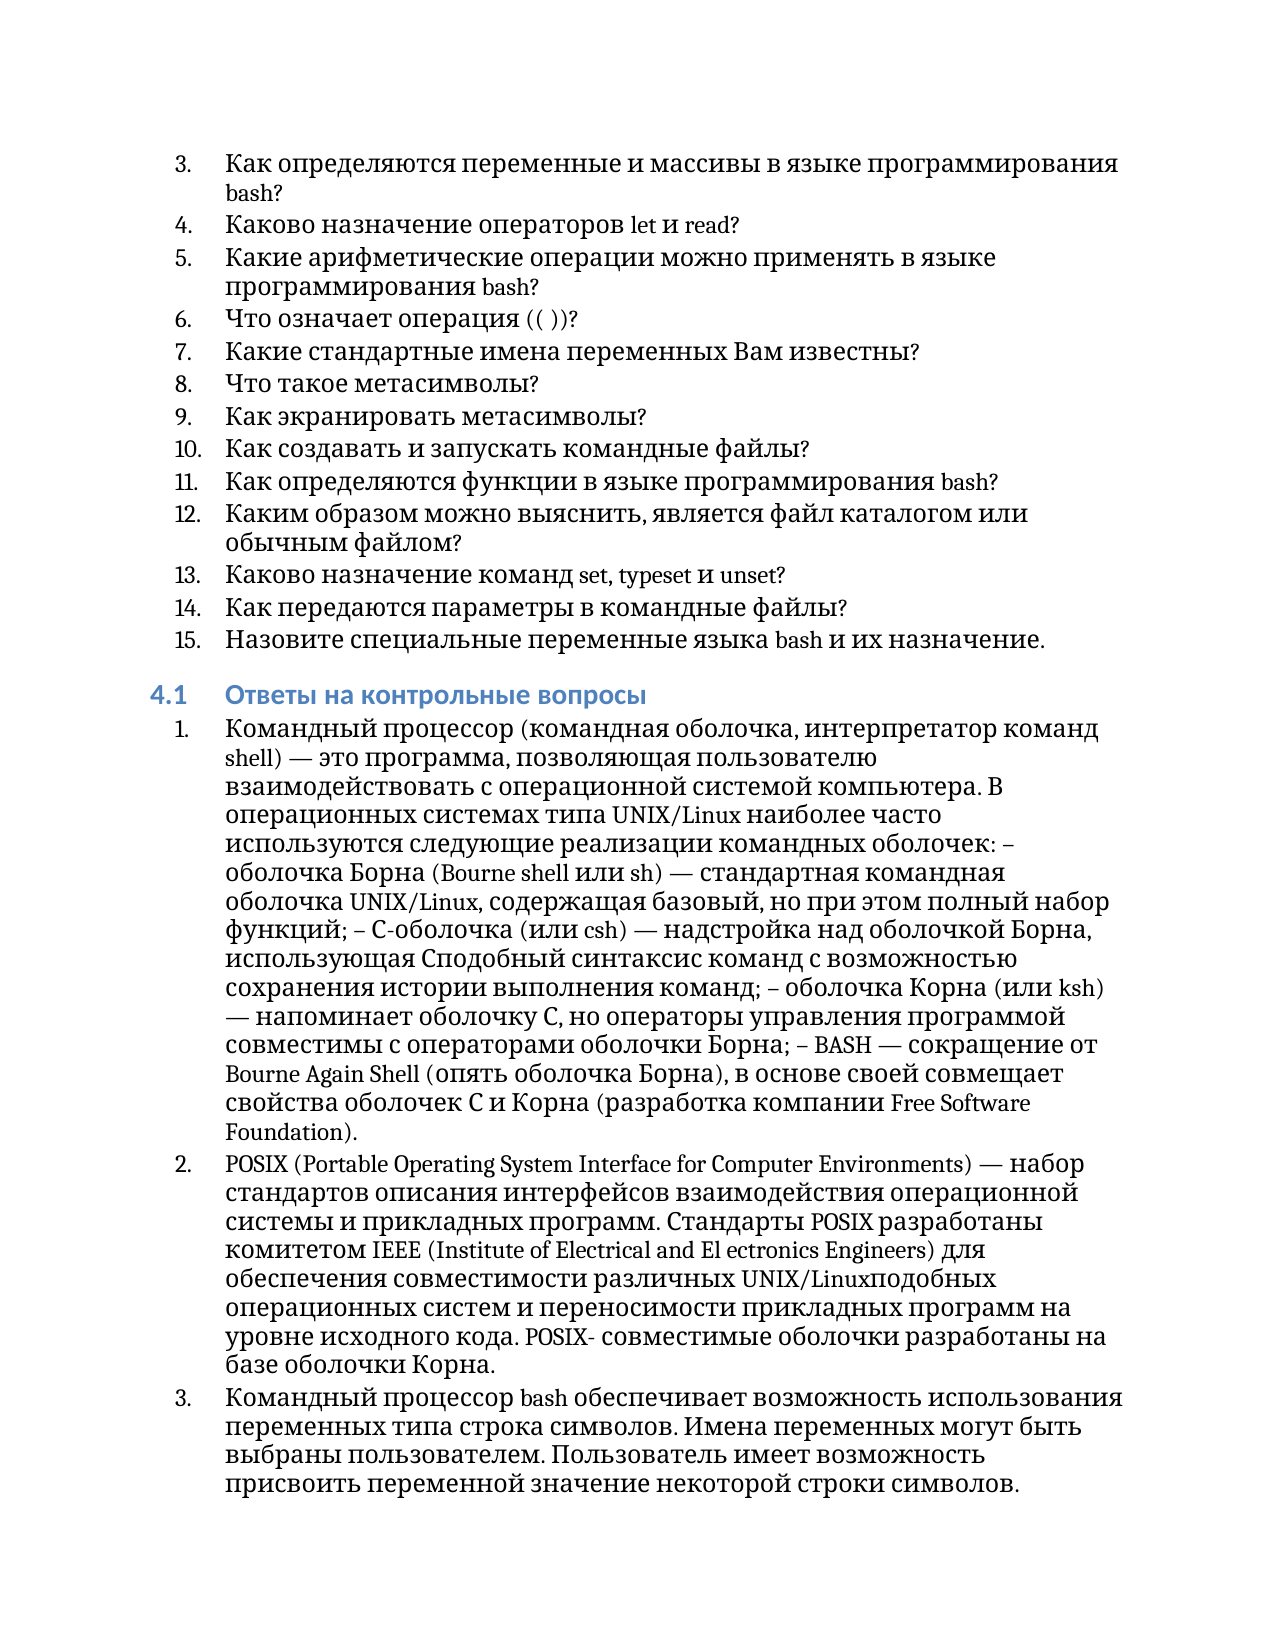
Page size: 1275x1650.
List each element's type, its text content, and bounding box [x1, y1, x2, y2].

list Какие стандартные имена переменных Вам известны? [175, 337, 1125, 366]
list Назовите специальные переменные языка bash и их назначение. [175, 626, 1125, 655]
list Как создавать и запускать командные файлы? [175, 435, 1125, 464]
subtitle 4.1 Ответы на контрольные вопросы [150, 676, 1125, 711]
list Каково назначение команд set, typeset и unset? [175, 561, 1125, 590]
list Как экранировать метасимволы? [175, 402, 1125, 431]
list Что такое метасимволы? [175, 370, 1125, 399]
list Что означает операция (( ))? [175, 305, 1125, 334]
list Командный процессор (командная оболочка, интерпретатор команд shell) — это программа, позволяющая пользователю взаимодействовать с операционной системой компьютера. В операционных системах типа UNIX/Linux наиболее часто используются следующие реализации командных оболочек: – оболочка Борна (Bourne shell или sh) — стандартная командная оболочка UNIX/Linux, содержащая базовый, но при этом полный набор функций; – С-оболочка (или csh) — надстройка над оболочкой Борна, использующая Сподобный синтаксис команд с возможностью сохранения истории выполнения команд; – оболочка Корна (или ksh) — напоминает оболочку С, но операторы управления программой совместимы с операторами оболочки Борна; – BASH — сокращение от Bourne Again Shell (опять оболочка Борна), в основе своей совмещает свойства оболочек С и Корна (разработка компании Free Software Foundation). [175, 715, 1125, 1146]
list Каково назначение операторов let и read? [175, 211, 1125, 240]
list Как определяются переменные и массивы в языке программирования bash? [175, 150, 1125, 207]
list Как определяются функции в языке программирования bash? [175, 467, 1125, 496]
list Каким образом можно выяснить, является файл каталогом или обычным файлом? [175, 500, 1125, 557]
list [175, 1384, 1125, 1499]
list POSIX (Portable Operating System Interface for Computer Environments) — набор стандартов описания интерфейсов взаимодействия операционной системы и прикладных программ. Стандарты POSIX разработаны комитетом IEEE (Institute of Electrical and El ectronics Engineers) для обеспечения совместимости различных UNIX/Linuxподобных операционных систем и переносимости прикладных программ на уровне исходного кода. POSIX- совместимые оболочки разработаны на базе оболочки Корна. [175, 1150, 1125, 1380]
list Как передаются параметры в командные файлы? [175, 594, 1125, 622]
list Какие арифметические операции можно применять в языке программирования bash? [175, 244, 1125, 301]
